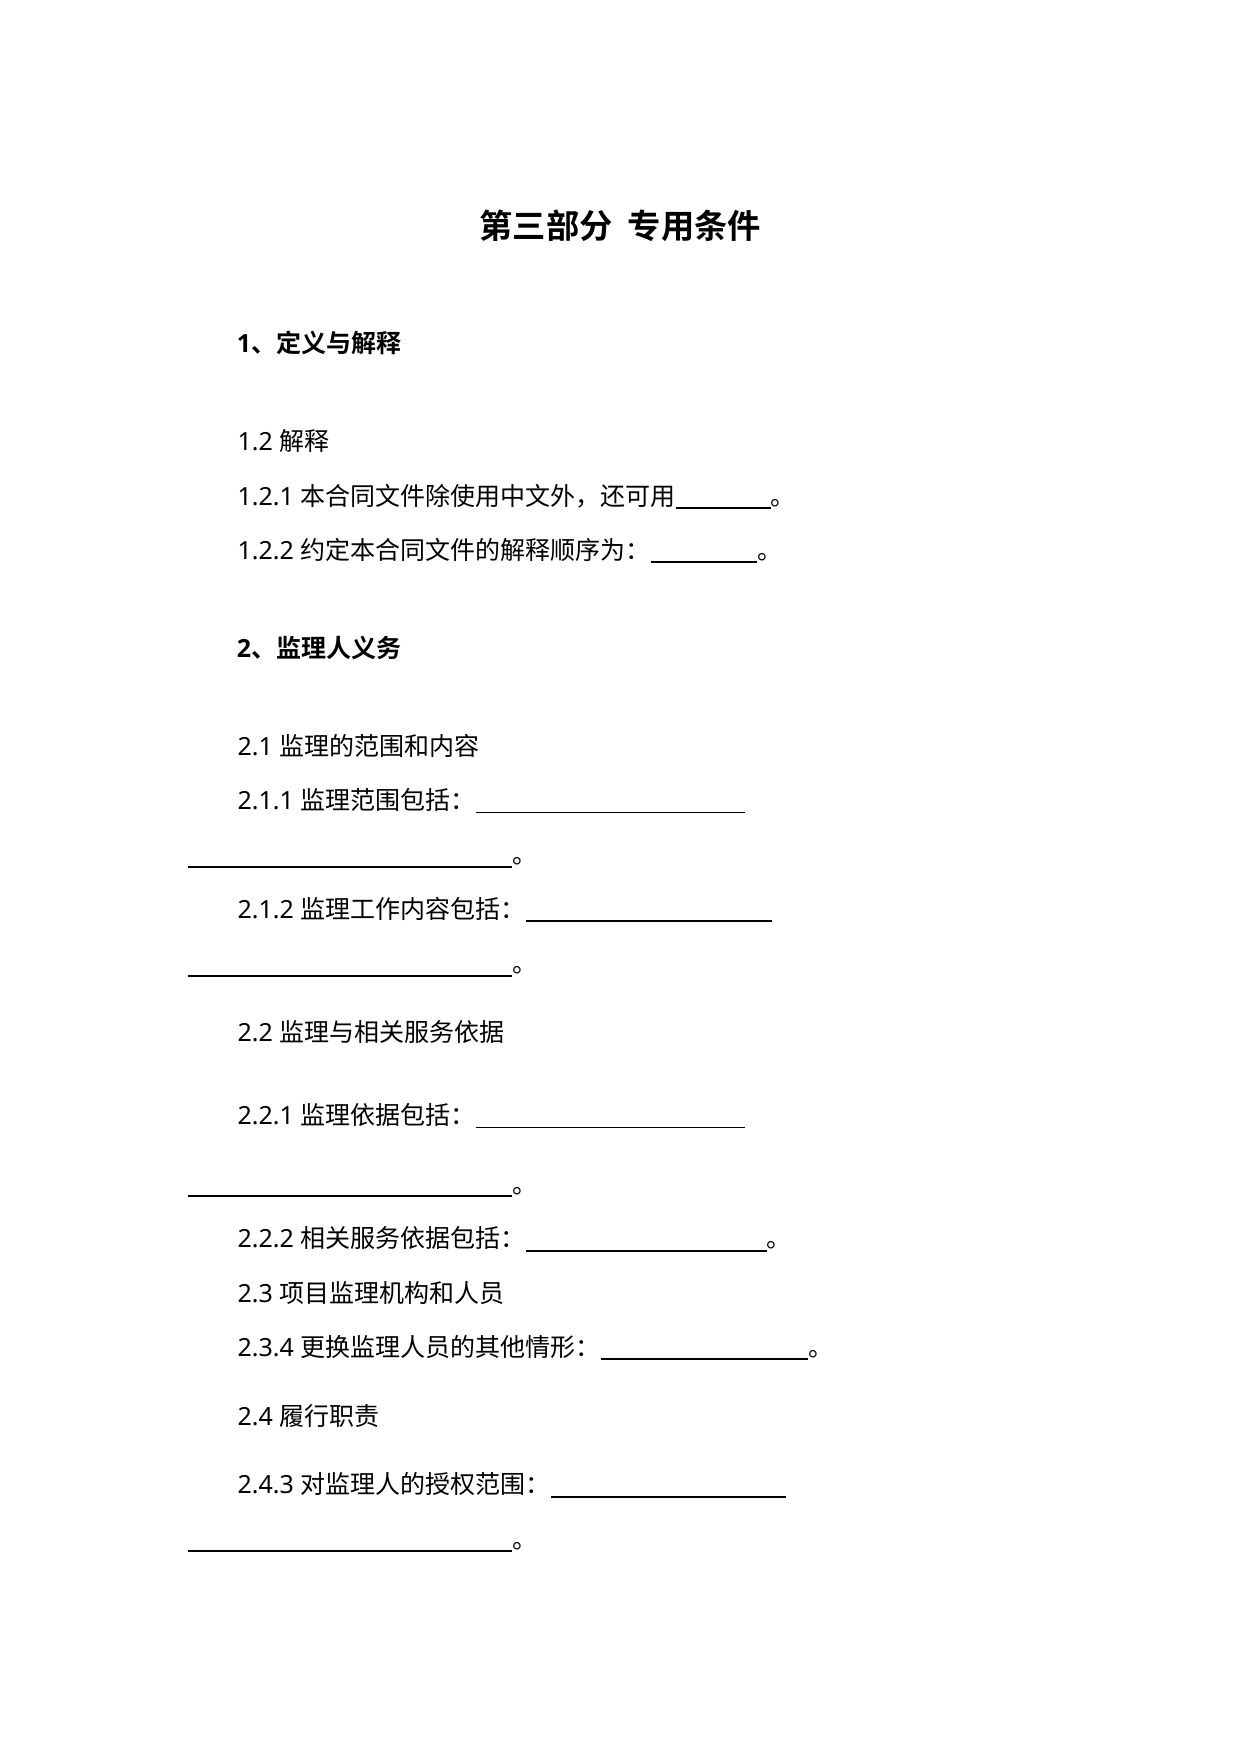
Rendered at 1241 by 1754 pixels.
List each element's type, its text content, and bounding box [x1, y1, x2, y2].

text 。 [187, 944, 1053, 980]
text 2.1.1 监理范围包括： [187, 781, 1053, 817]
text 2.4.3 对监理人的授权范围： [187, 1465, 1053, 1501]
text 1.2.2 约定本合同文件的解释顺序为： 。 [187, 530, 1053, 567]
text 。 [187, 835, 1053, 871]
text 。 [187, 1164, 1053, 1201]
text 2.2.1 监理依据包括： [187, 1081, 1053, 1146]
text 1.2 解释 [187, 422, 1053, 458]
text 第三部分 专用条件 [187, 191, 1053, 256]
text 。 [187, 1519, 1053, 1556]
text 2.3 项目监理机构和人员 [187, 1273, 1053, 1309]
text 2.2 监理与相关服务依据 [187, 998, 1053, 1063]
text 1.2.1 本合同文件除使用中文外，还可用 。 [187, 476, 1053, 512]
text 2.3.4 更换监理人员的其他情形： 。 [187, 1327, 1053, 1364]
text 2.1.2 监理工作内容包括： [187, 889, 1053, 926]
text 2、监理人义务 [187, 614, 1053, 679]
text 2.1 监理的范围和内容 [187, 726, 1053, 762]
text 1、定义与解释 [187, 309, 1053, 374]
text 2.4 履行职责 [187, 1382, 1053, 1447]
text 2.2.2 相关服务依据包括： 。 [187, 1219, 1053, 1255]
